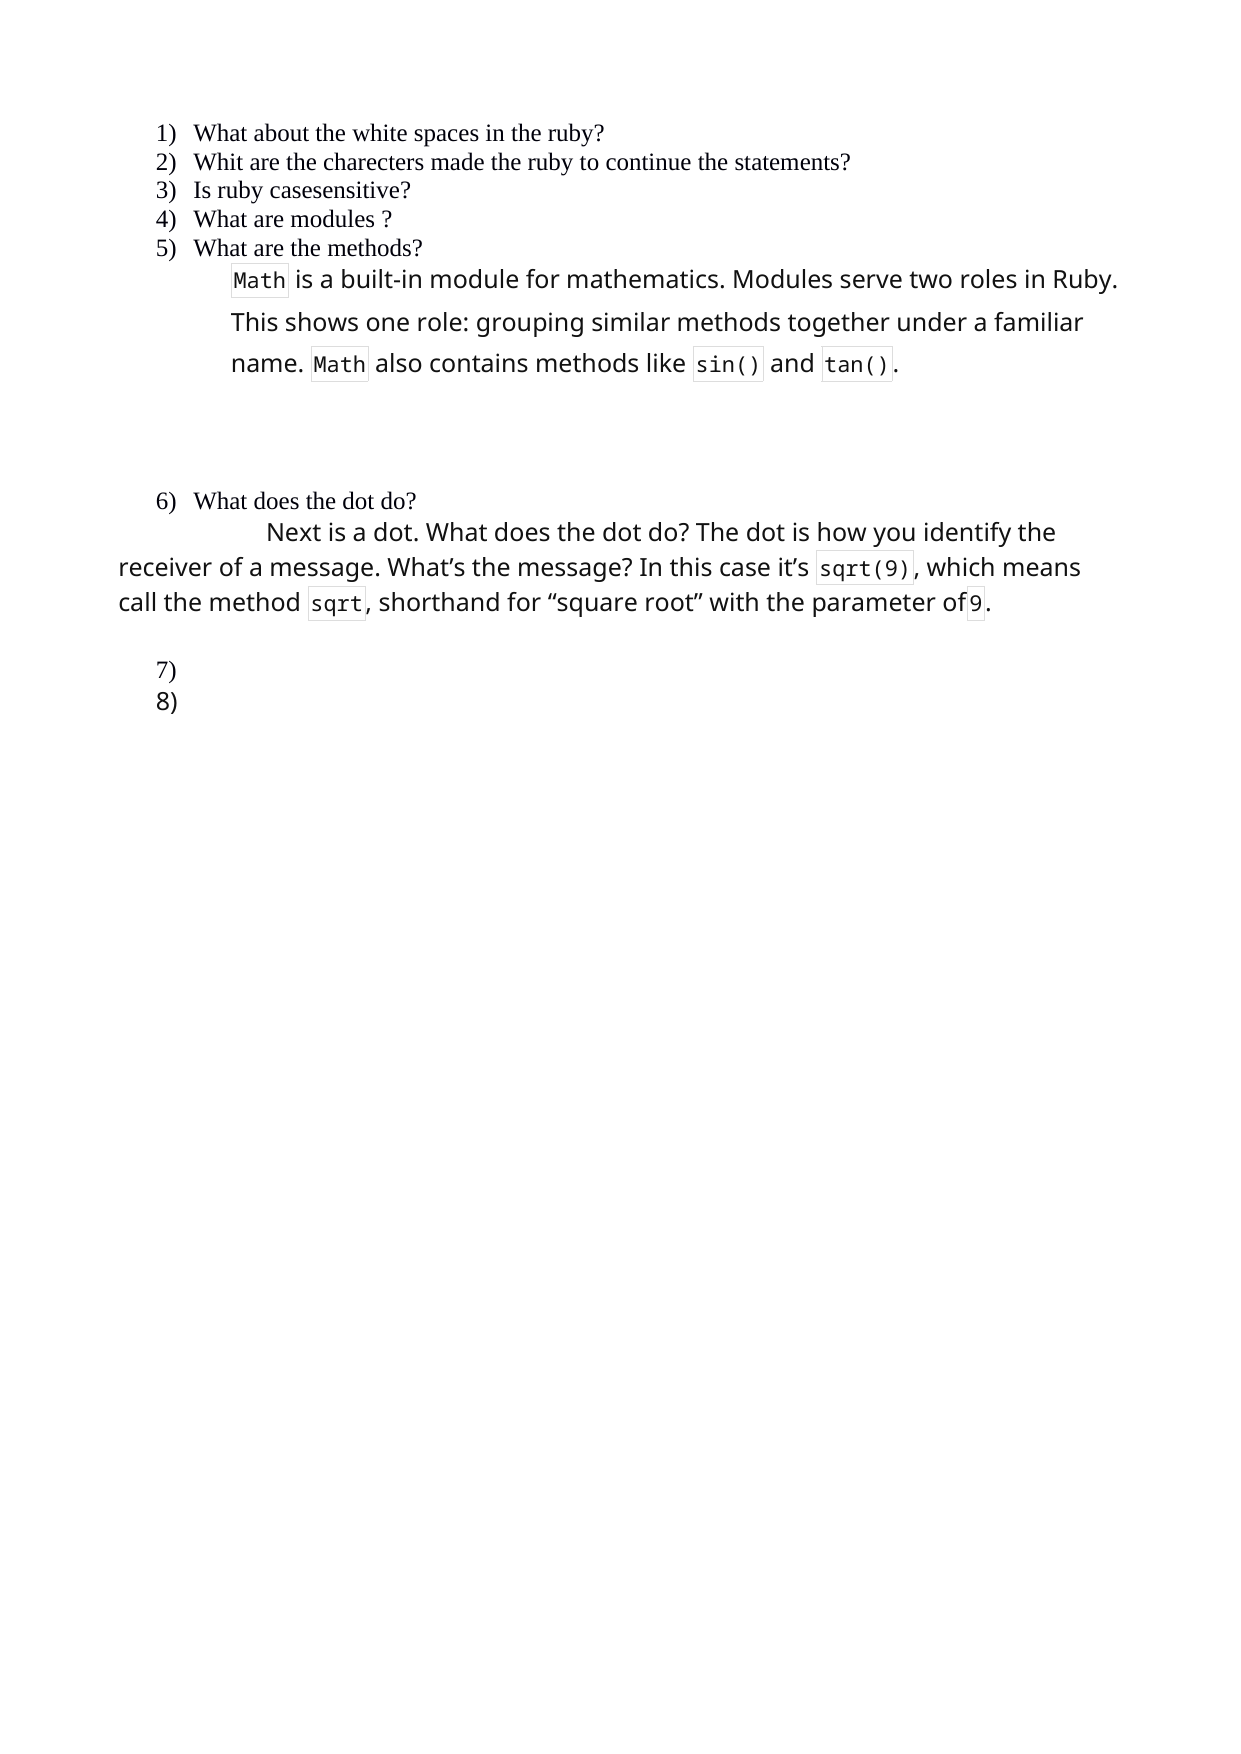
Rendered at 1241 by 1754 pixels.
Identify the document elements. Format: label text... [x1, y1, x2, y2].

list Math is a built-in module for mathematics. Modules serve two roles in Ruby. This shows one role: grouping similar methods together under a familiar name. Math also contains methods like sin() and tan(). [231, 262, 1122, 381]
list Whit are the charecters made the ruby to continue the statements? [156, 147, 1122, 176]
list What are the methods? [156, 233, 1122, 262]
list Is ruby casesensitive? [156, 176, 1122, 204]
text Next is a dot. What does the dot do? The dot is how you identify the receiver of a message. What’s the message? In this case it’s sqrt(9), which means call the method sqrt, shorthand for “square root” with the parameter of9. [118, 515, 1122, 621]
list What are modules ? [156, 204, 1122, 233]
list What does the dot do? [156, 486, 1122, 515]
list What about the white spaces in the ruby? [156, 118, 1122, 147]
